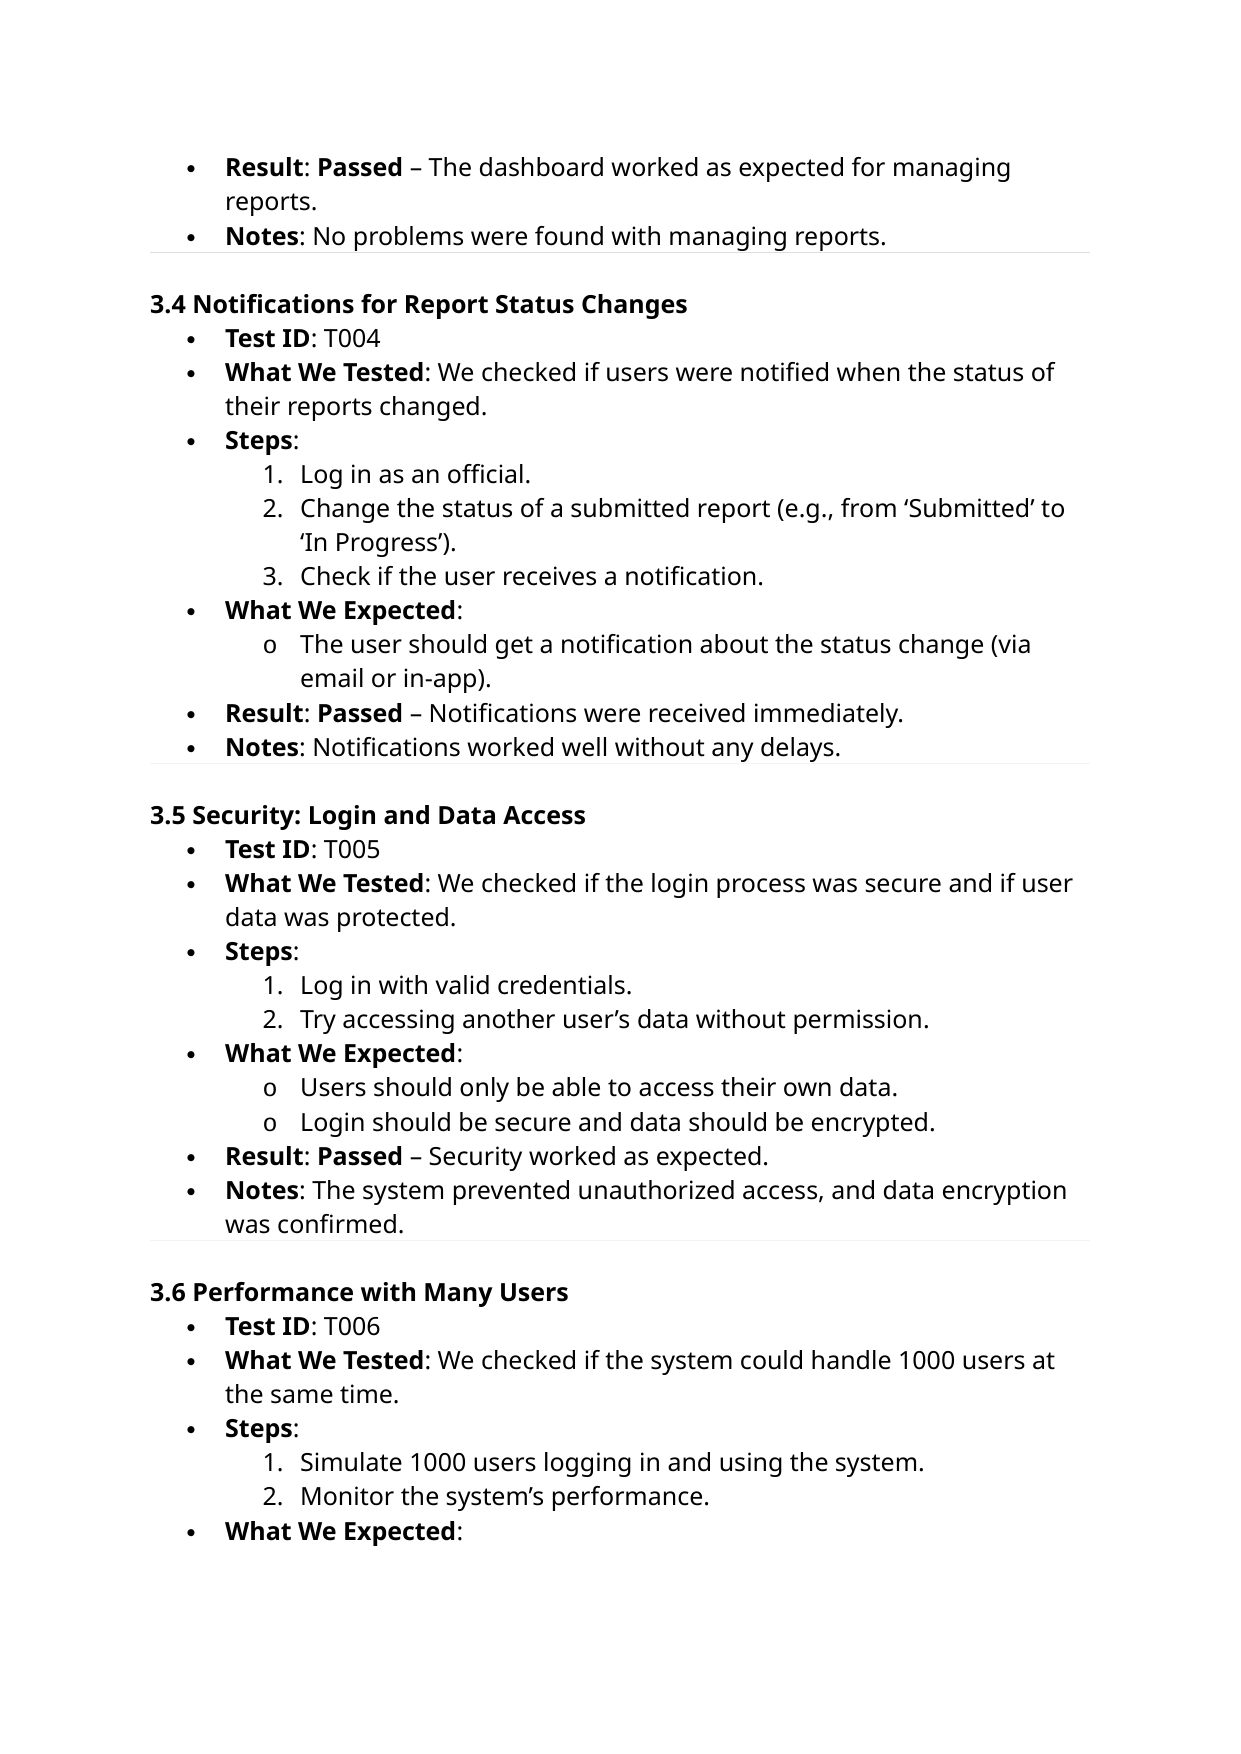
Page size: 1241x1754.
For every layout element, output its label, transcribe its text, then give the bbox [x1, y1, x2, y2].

list Log in with valid credentials. [262, 968, 1090, 1002]
list Steps: [187, 1411, 1090, 1445]
list Monitor the system’s performance. [262, 1479, 1090, 1513]
list What We Expected: [187, 593, 1090, 627]
list Simulate 1000 users logging in and using the system. [262, 1445, 1090, 1479]
list Steps: [187, 422, 1090, 457]
list Try accessing another user’s data without permission. [262, 1002, 1090, 1036]
list What We Expected: [187, 1513, 1090, 1547]
list Steps: [187, 934, 1090, 968]
list Test ID: T006 [187, 1309, 1090, 1343]
text 3.6 Performance with Many Users [150, 1275, 1090, 1309]
list What We Tested: We checked if the system could handle 1000 users at the same time. [187, 1343, 1090, 1411]
list Users should only be able to access their own data. [262, 1070, 1090, 1104]
list Notes: The system prevented unauthorized access, and data encryption was confirmed. [187, 1172, 1090, 1240]
list Login should be secure and data should be encrypted. [262, 1104, 1090, 1138]
list Test ID: T005 [187, 831, 1090, 866]
list Notes: No problems were found with managing reports. [187, 218, 1090, 252]
list Check if the user receives a notification. [262, 559, 1090, 593]
text 3.4 Notifications for Report Status Changes [150, 286, 1090, 320]
list Result: Passed – The dashboard worked as expected for managing reports. [187, 150, 1090, 218]
list The user should get a notification about the status change (via email or in-app). [262, 627, 1090, 695]
list Change the status of a submitted report (e.g., from ‘Submitted’ to ‘In Progress’). [262, 491, 1090, 559]
list What We Tested: We checked if the login process was secure and if user data was protected. [187, 866, 1090, 934]
list Result: Passed – Security worked as expected. [187, 1138, 1090, 1172]
list Log in as an official. [262, 457, 1090, 491]
text 3.5 Security: Login and Data Access [150, 797, 1090, 831]
list Notes: Notifications worked well without any delays. [187, 729, 1090, 763]
list What We Tested: We checked if users were notified when the status of their reports changed. [187, 354, 1090, 422]
list Test ID: T004 [187, 320, 1090, 354]
list Result: Passed – Notifications were received immediately. [187, 695, 1090, 729]
list What We Expected: [187, 1036, 1090, 1070]
